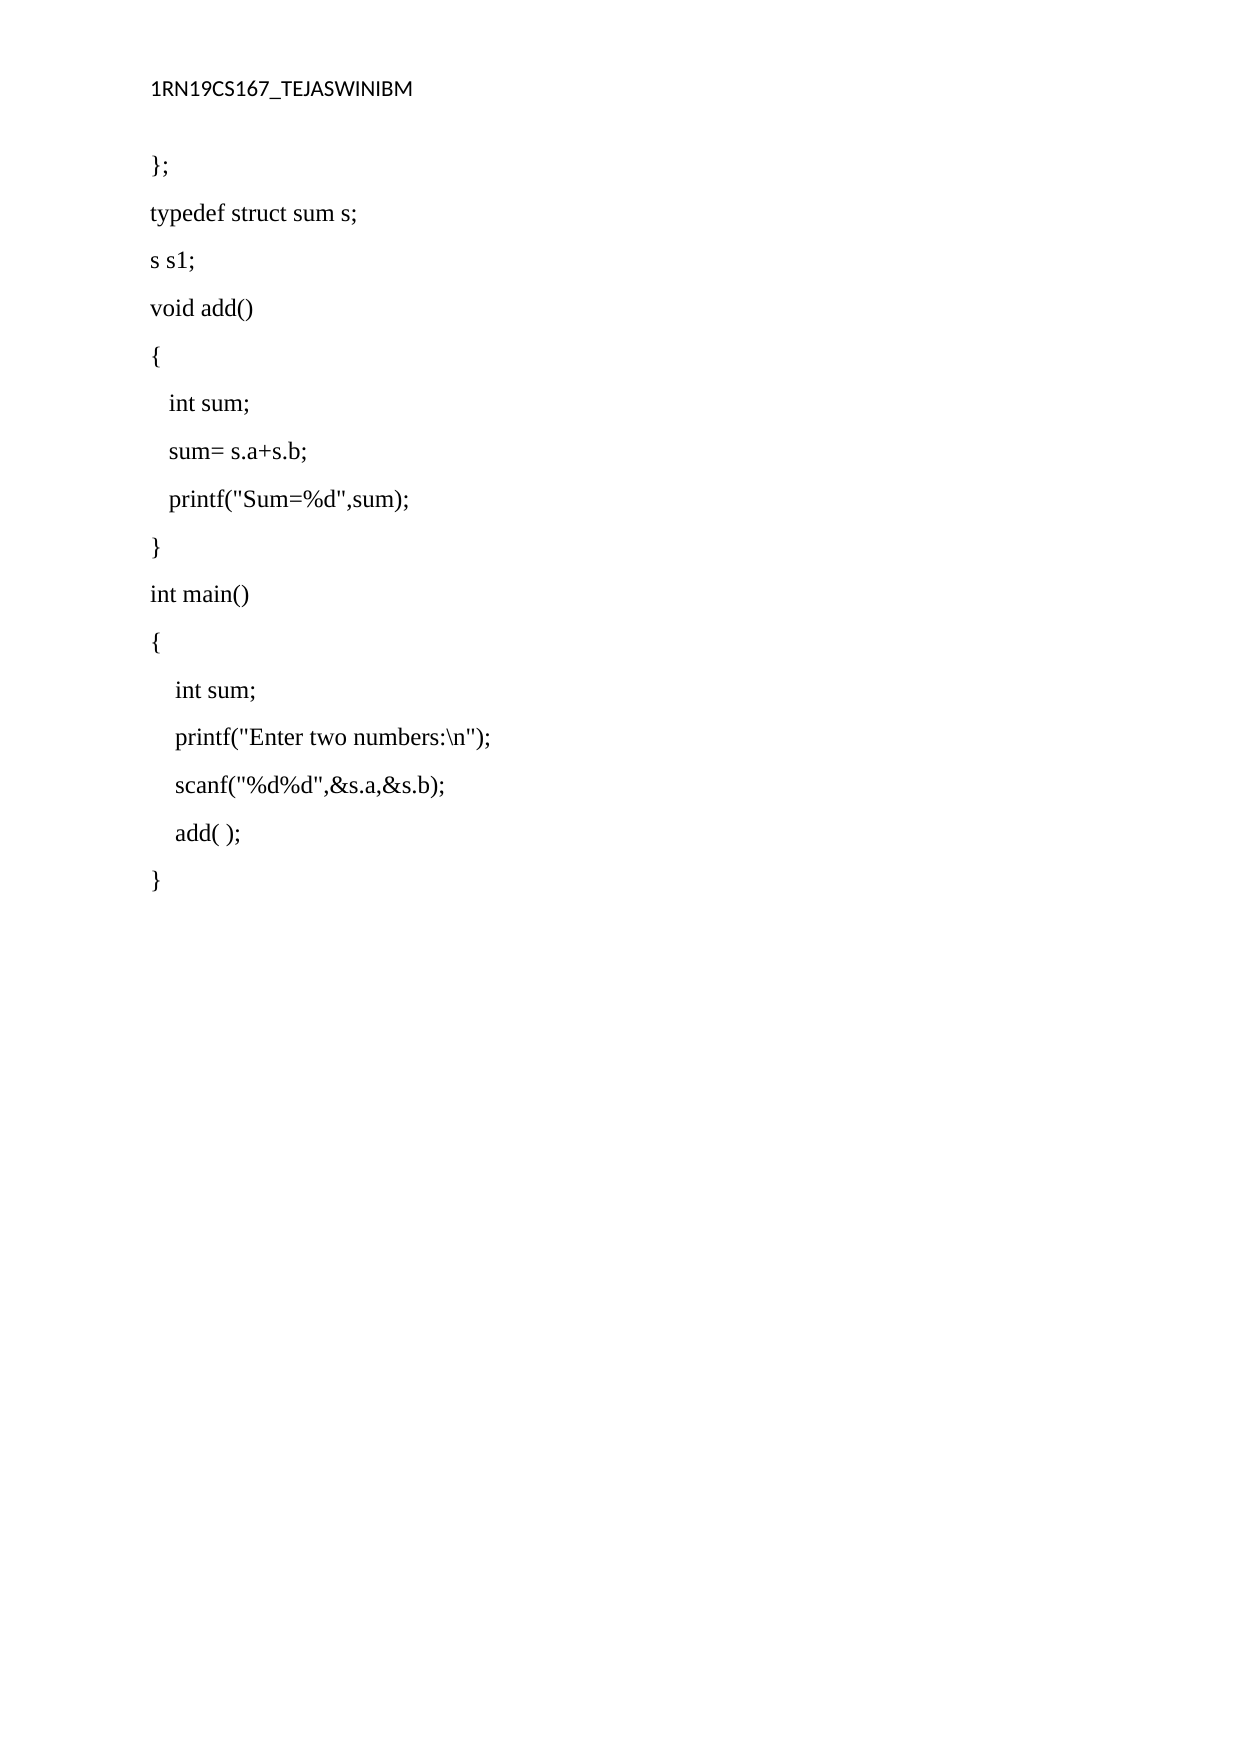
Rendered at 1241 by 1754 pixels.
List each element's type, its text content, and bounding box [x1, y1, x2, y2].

text typedef struct sum s; [150, 198, 1090, 226]
text void add() [150, 293, 1090, 322]
text }; [150, 150, 1090, 179]
text printf("Enter two numbers:\n"); [150, 722, 1090, 751]
text sum= s.a+s.b; [150, 436, 1090, 465]
text int sum; [150, 388, 1090, 417]
text } [150, 866, 1090, 894]
text { [150, 627, 1090, 656]
text add( ); [150, 818, 1090, 847]
text } [150, 532, 1090, 560]
text scanf("%d%d",&s.a,&s.b); [150, 770, 1090, 799]
text s s1; [150, 245, 1090, 274]
text { [150, 341, 1090, 369]
text printf("Sum=%d",sum); [150, 484, 1090, 513]
text int main() [150, 579, 1090, 608]
text int sum; [150, 675, 1090, 703]
